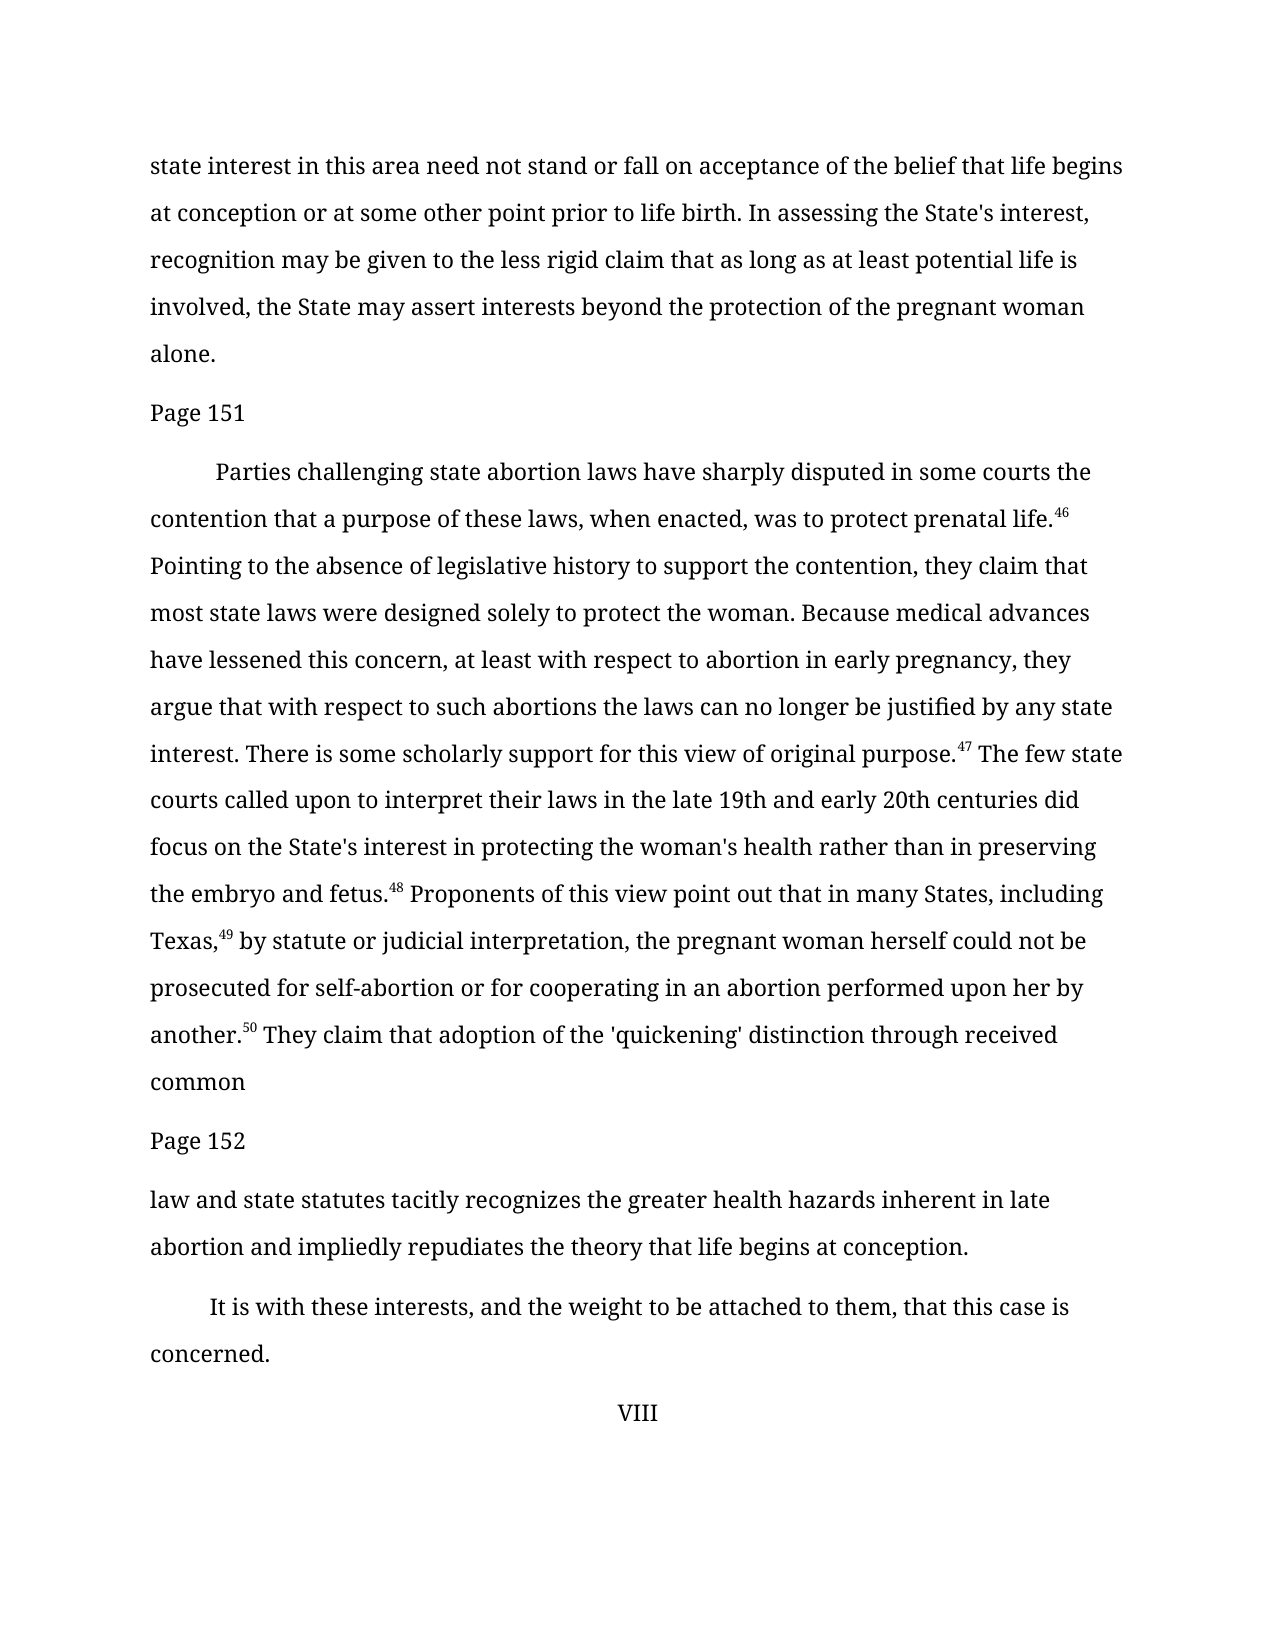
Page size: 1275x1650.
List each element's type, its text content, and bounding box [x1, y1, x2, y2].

text It is with these interests, and the weight to be attached to them, that this case is concerned. [150, 1291, 1125, 1369]
text Page 151 [150, 397, 1125, 428]
text Parties challenging state abortion laws have sharply disputed in some courts the contention that a purpose of these laws, when enacted, was to protect prenatal life.46 Pointing to the absence of legislative history to support the contention, they claim that most state laws were designed solely to protect the woman. Because medical advances have lessened this concern, at least with respect to abortion in early pregnancy, they argue that with respect to such abortions the laws can no longer be justified by any state interest. There is some scholarly support for this view of original purpose.47 The few state courts called upon to interpret their laws in the late 19th and early 20th centuries did focus on the State's interest in protecting the woman's health rather than in preserving the embryo and fetus.48 Proponents of this view point out that in many States, including Texas,49 by statute or judicial interpretation, the pregnant woman herself could not be prosecuted for self-abortion or for cooperating in an abortion performed upon her by another.50 They claim that adoption of the 'quickening' distinction through received common [150, 456, 1125, 1097]
text Page 152 [150, 1125, 1125, 1156]
text VIII [150, 1397, 1125, 1428]
text law and state statutes tacitly recognizes the greater health hazards inherent in late abortion and impliedly repudiates the theory that life begins at conception. [150, 1184, 1125, 1262]
